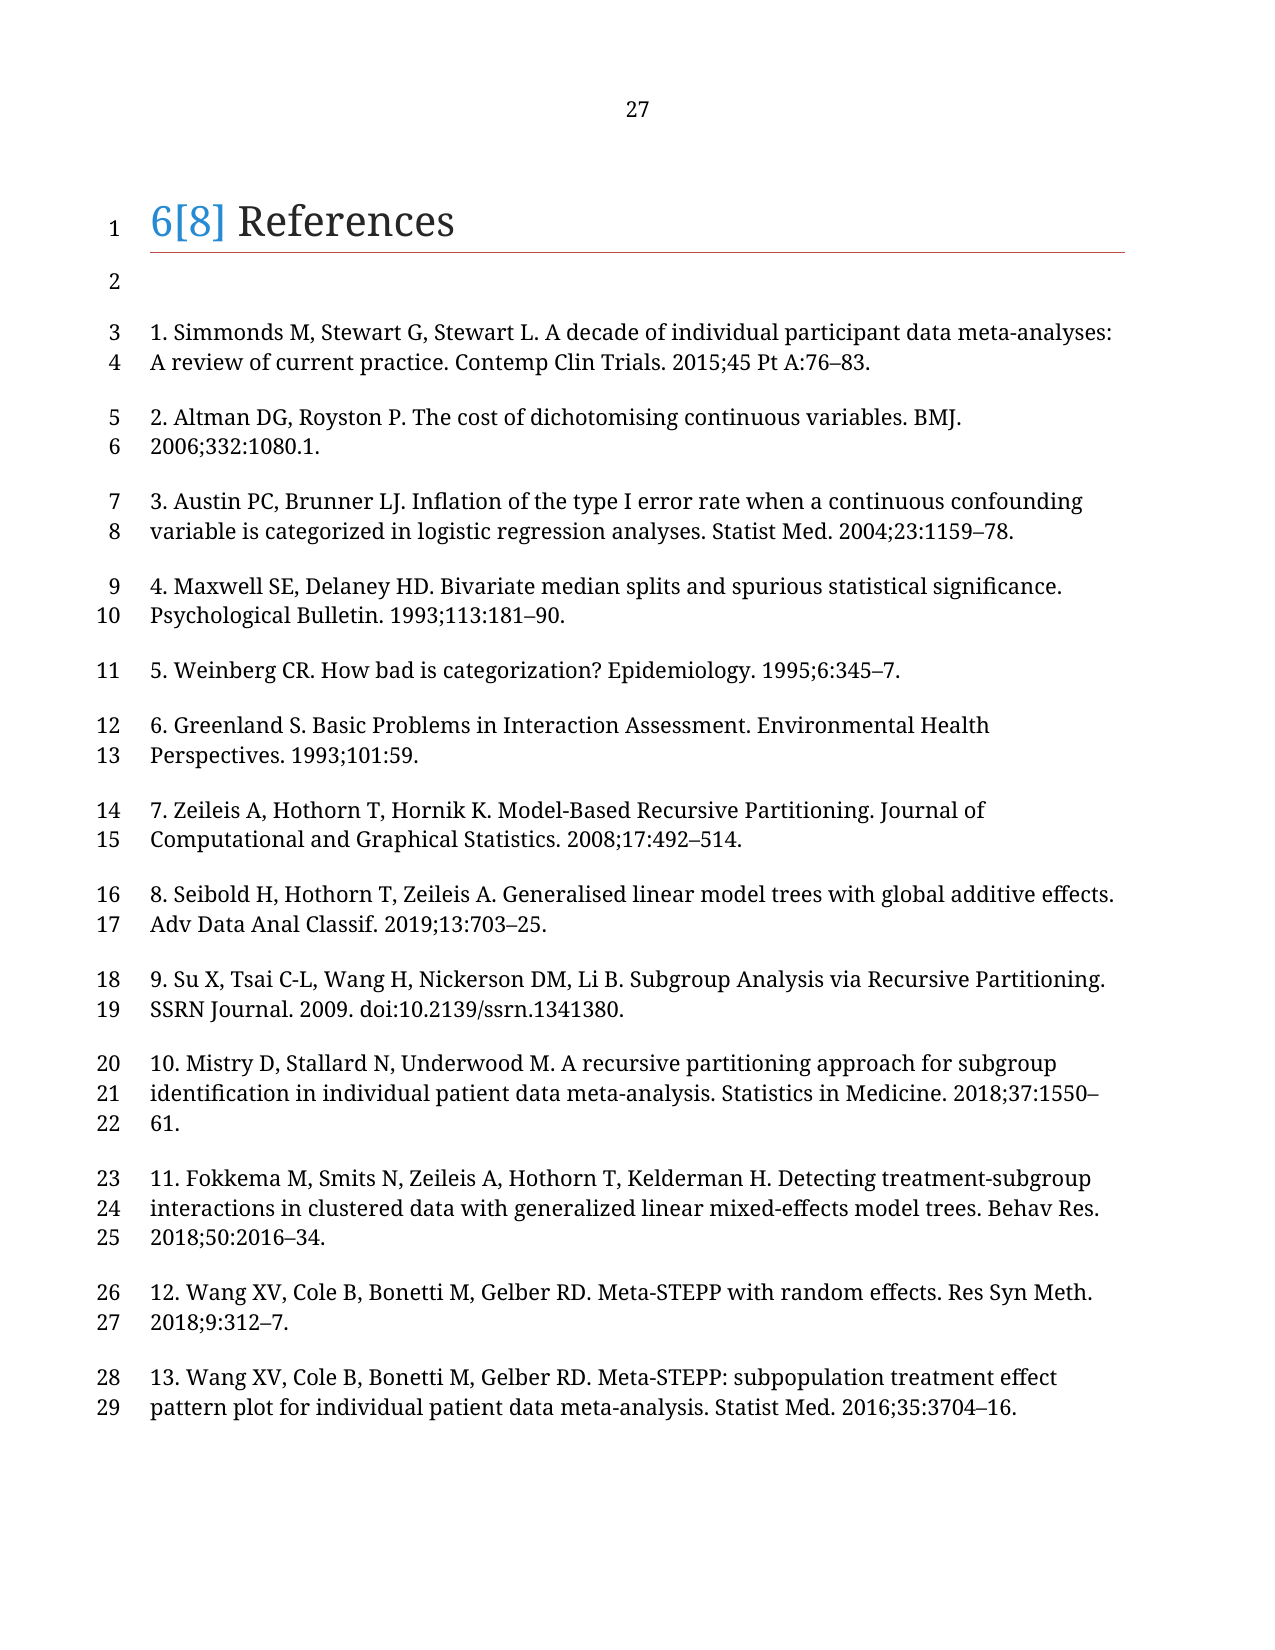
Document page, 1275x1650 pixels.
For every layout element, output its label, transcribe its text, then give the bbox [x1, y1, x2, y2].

text 8. Seibold H, Hothorn T, Zeileis A. Generalised linear model trees with global additive effects. Adv Data Anal Classif. 2019;13:703–25. [150, 879, 1125, 939]
text 6. Greenland S. Basic Problems in Interaction Assessment. Environmental Health Perspectives. 1993;101:59. [150, 710, 1125, 769]
text 4. Maxwell SE, Delaney HD. Bivariate median splits and spurious statistical significance. Psychological Bulletin. 1993;113:181–90. [150, 571, 1125, 630]
text 7. Zeileis A, Hothorn T, Hornik K. Model-Based Recursive Partitioning. Journal of Computational and Graphical Statistics. 2008;17:492–514. [150, 794, 1125, 854]
text 2. Altman DG, Royston P. The cost of dichotomising continuous variables. BMJ. 2006;332:1080.1. [150, 401, 1125, 461]
text 1. Simmonds M, Stewart G, Stewart L. A decade of individual participant data meta-analyses: A review of current practice. Contemp Clin Trials. 2015;45 Pt A:76–83. [150, 317, 1125, 376]
text 5. Weinberg CR. How bad is categorization? Epidemiology. 1995;6:345–7. [150, 655, 1125, 685]
text 13. Wang XV, Cole B, Bonetti M, Gelber RD. Meta-STEPP: subpopulation treatment effect pattern plot for individual patient data meta-analysis. Statist Med. 2016;35:3704–16. [150, 1362, 1125, 1421]
subtitle References [150, 192, 1125, 252]
text 3. Austin PC, Brunner LJ. Inflation of the type I error rate when a continuous confounding variable is categorized in logistic regression analyses. Statist Med. 2004;23:1159–78. [150, 486, 1125, 546]
text 12. Wang XV, Cole B, Bonetti M, Gelber RD. Meta-STEPP with random effects. Res Syn Meth. 2018;9:312–7. [150, 1277, 1125, 1337]
text 9. Su X, Tsai C-L, Wang H, Nickerson DM, Li B. Subgroup Analysis via Recursive Partitioning. SSRN Journal. 2009. doi:10.2139/ssrn.1341380. [150, 964, 1125, 1023]
text 11. Fokkema M, Smits N, Zeileis A, Hothorn T, Kelderman H. Detecting treatment-subgroup interactions in clustered data with generalized linear mixed-effects model trees. Behav Res. 2018;50:2016–34. [150, 1163, 1125, 1252]
text 10. Mistry D, Stallard N, Underwood M. A recursive partitioning approach for subgroup identification in individual patient data meta-analysis. Statistics in Medicine. 2018;37:1550–61. [150, 1048, 1125, 1138]
